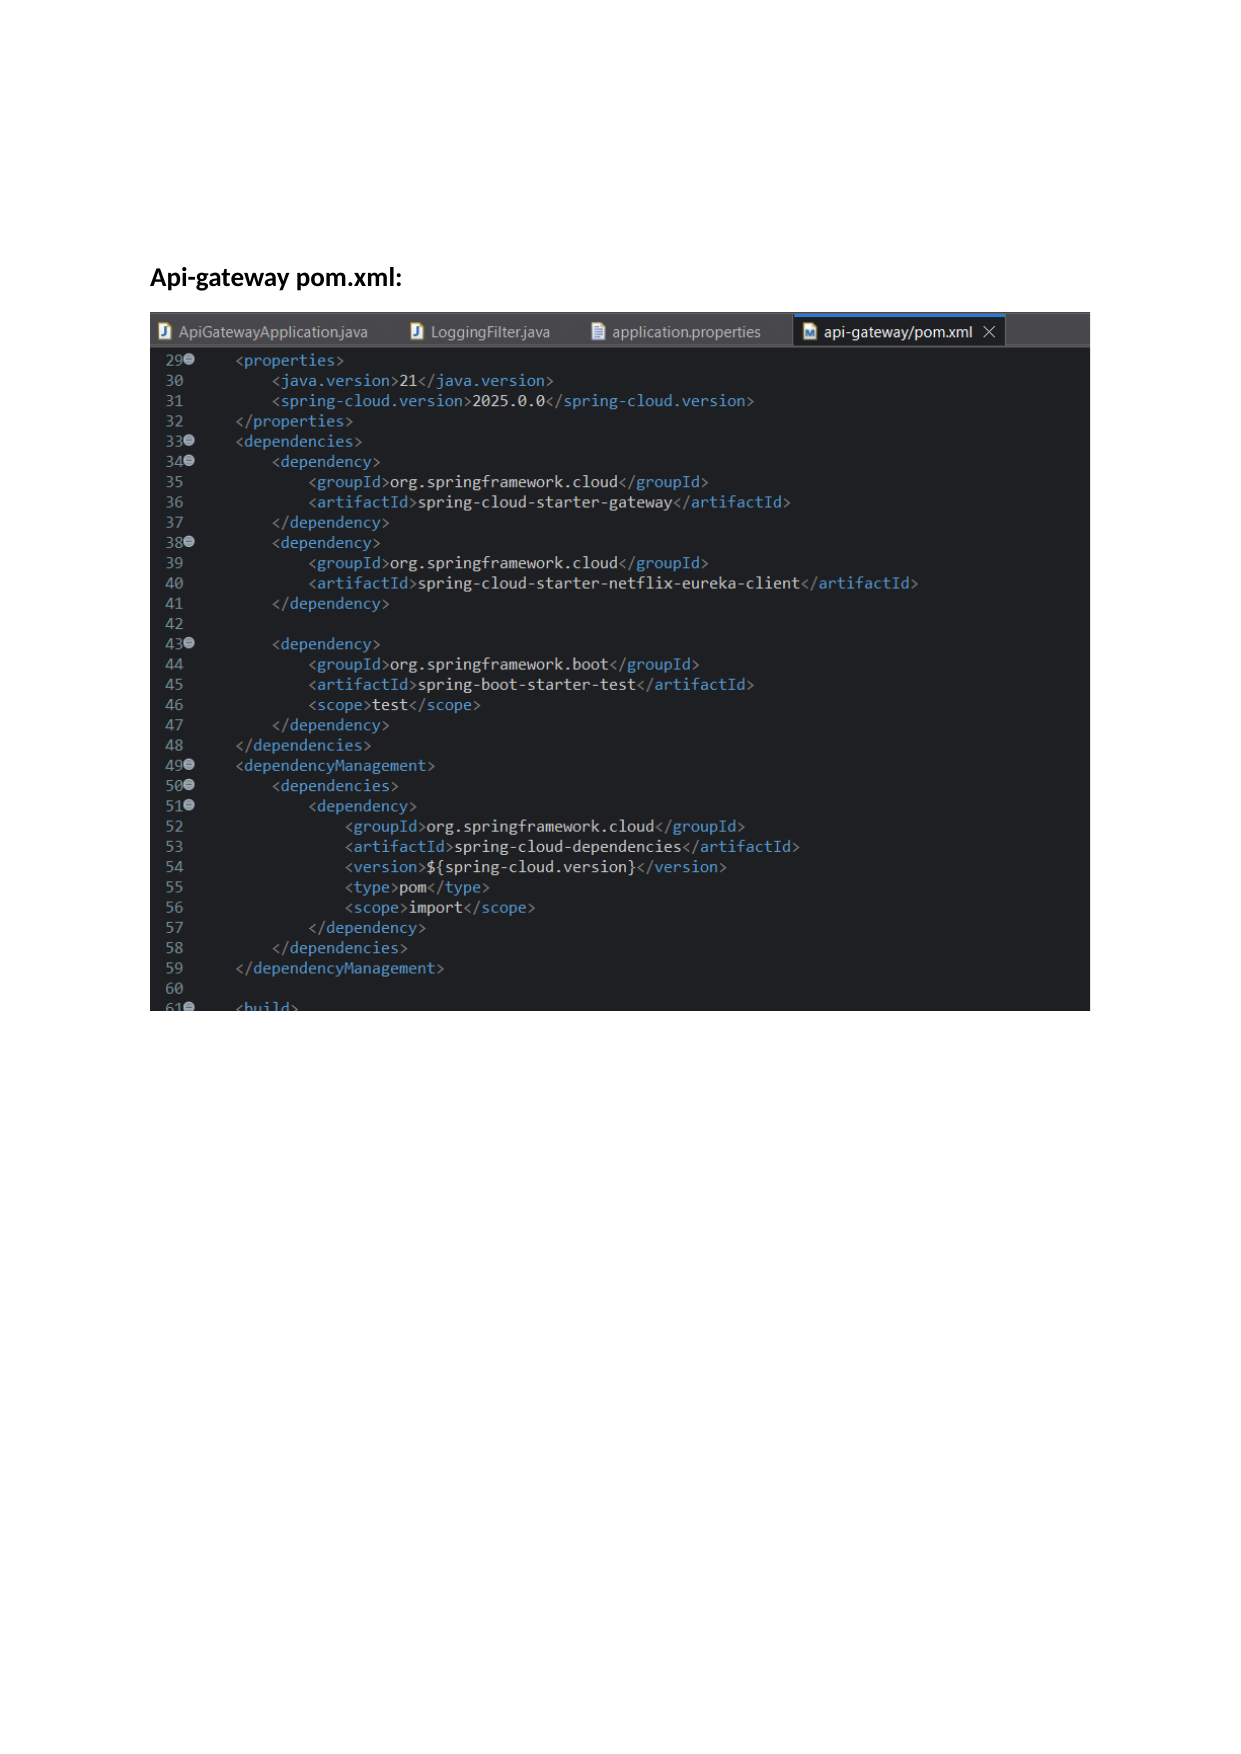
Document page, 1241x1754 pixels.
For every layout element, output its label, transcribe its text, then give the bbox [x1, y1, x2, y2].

text Api-gateway pom.xml: [150, 260, 1090, 293]
picture [150, 312, 1091, 1011]
